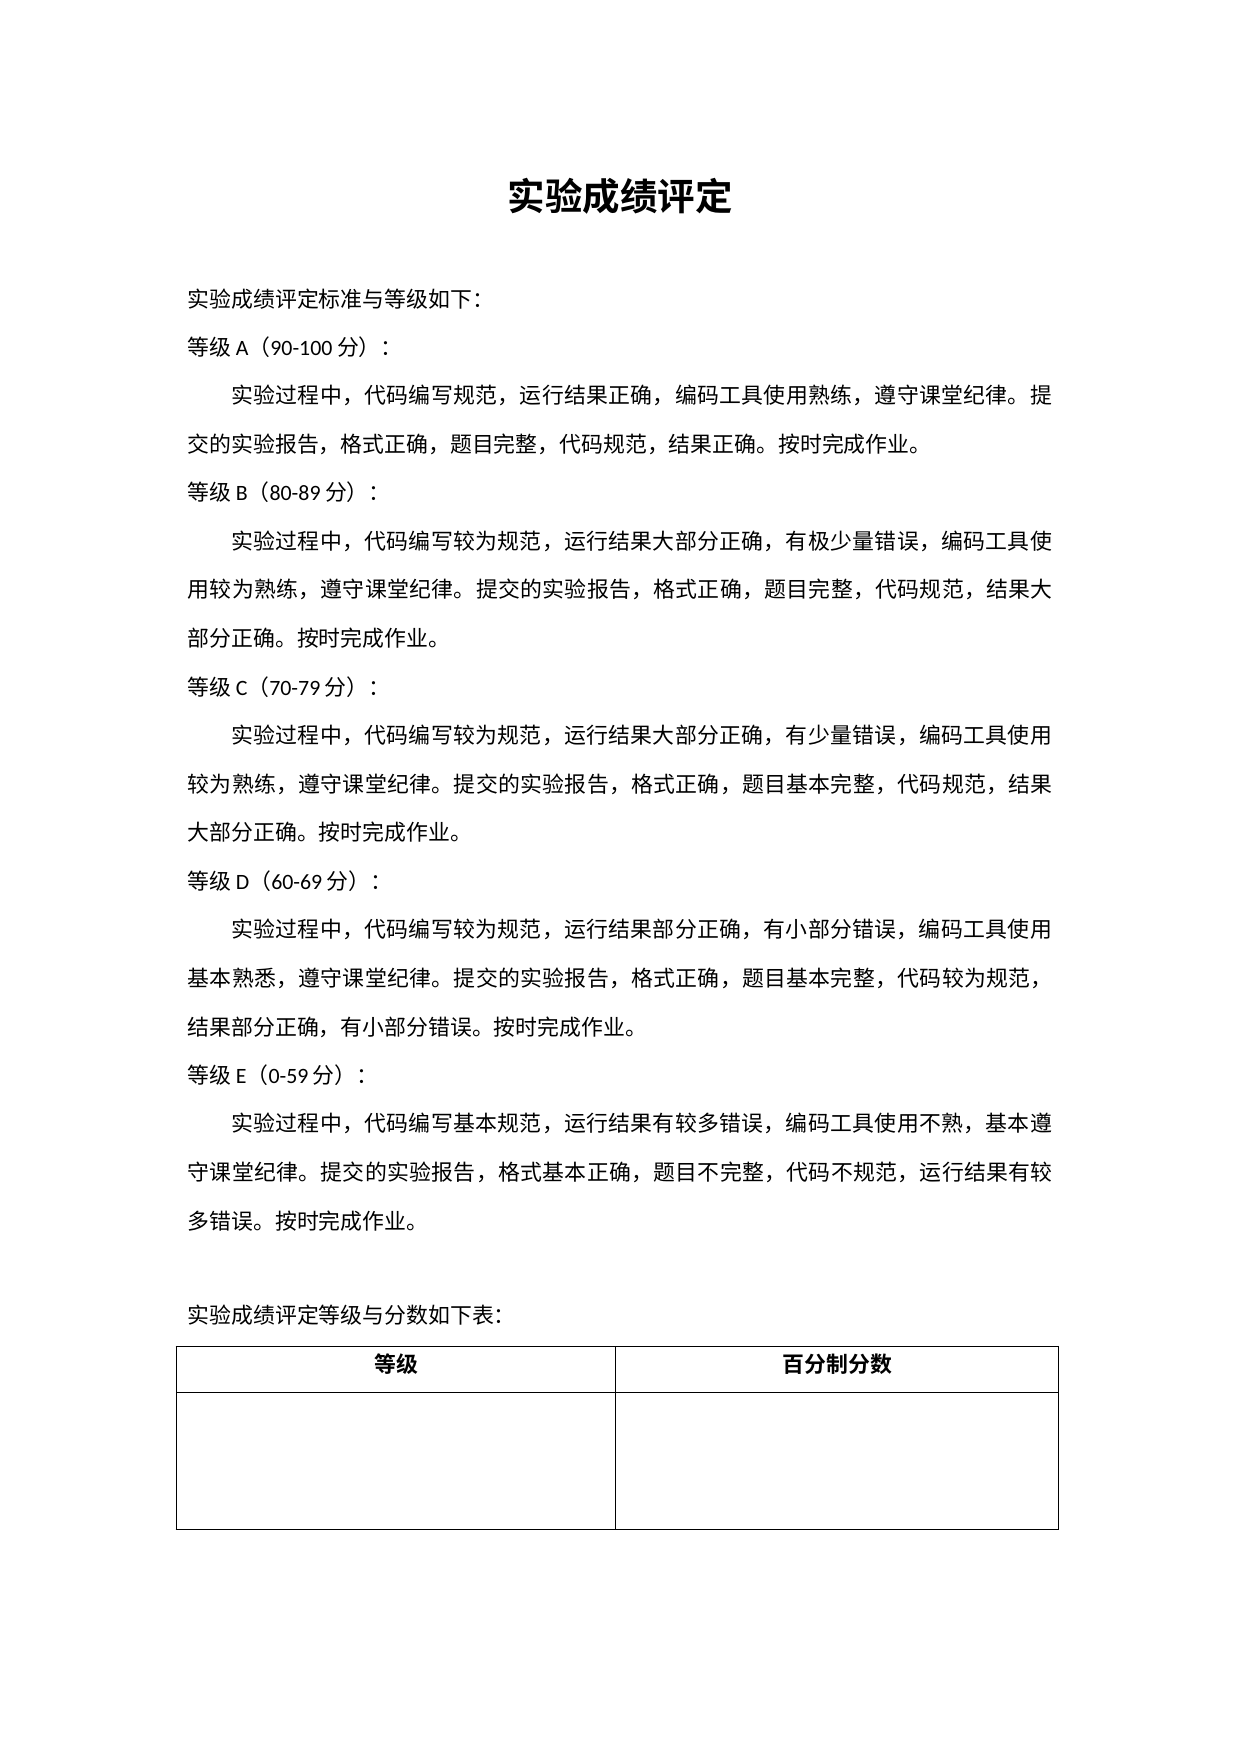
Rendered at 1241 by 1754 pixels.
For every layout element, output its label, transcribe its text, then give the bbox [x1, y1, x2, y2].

text 等级B（80-89分）： [187, 475, 1053, 507]
text 等级E（0-59分）： [187, 1057, 1053, 1090]
text 等级A（90-100分）： [187, 329, 1053, 362]
text 实验成绩评定标准与等级如下： [187, 281, 1053, 314]
text 实验过程中，代码编写较为规范，运行结果大部分正确，有少量错误，编码工具使用较为熟练，遵守课堂纪律。提交的实验报告，格式正确，题目基本完整，代码规范，结果大部分正确。按时完成作业。 [187, 717, 1053, 847]
text 实验成绩评定等级与分数如下表： [187, 1297, 1053, 1330]
table_cell [177, 1393, 615, 1529]
text 实验成绩评定 [187, 162, 1053, 227]
text 实验过程中，代码编写基本规范，运行结果有较多错误，编码工具使用不熟，基本遵守课堂纪律。提交的实验报告，格式基本正确，题目不完整，代码不规范，运行结果有较多错误。按时完成作业。 [187, 1106, 1053, 1236]
text 等级C（70-79分）： [187, 669, 1053, 702]
text 实验过程中，代码编写规范，运行结果正确，编码工具使用熟练，遵守课堂纪律。提交的实验报告，格式正确，题目完整，代码规范，结果正确。按时完成作业。 [187, 378, 1053, 459]
text 实验过程中，代码编写较为规范，运行结果大部分正确，有极少量错误，编码工具使用较为熟练，遵守课堂纪律。提交的实验报告，格式正确，题目完整，代码规范，结果大部分正确。按时完成作业。 [187, 523, 1053, 653]
text 实验过程中，代码编写较为规范，运行结果部分正确，有小部分错误，编码工具使用基本熟悉，遵守课堂纪律。提交的实验报告，格式正确，题目基本完整，代码较为规范，结果部分正确，有小部分错误。按时完成作业。 [187, 912, 1053, 1042]
table_header 百分制分数 [616, 1347, 1058, 1392]
text 等级D（60-69分）： [187, 863, 1053, 896]
table_header 等级 [177, 1347, 615, 1392]
table_cell [616, 1393, 1058, 1529]
